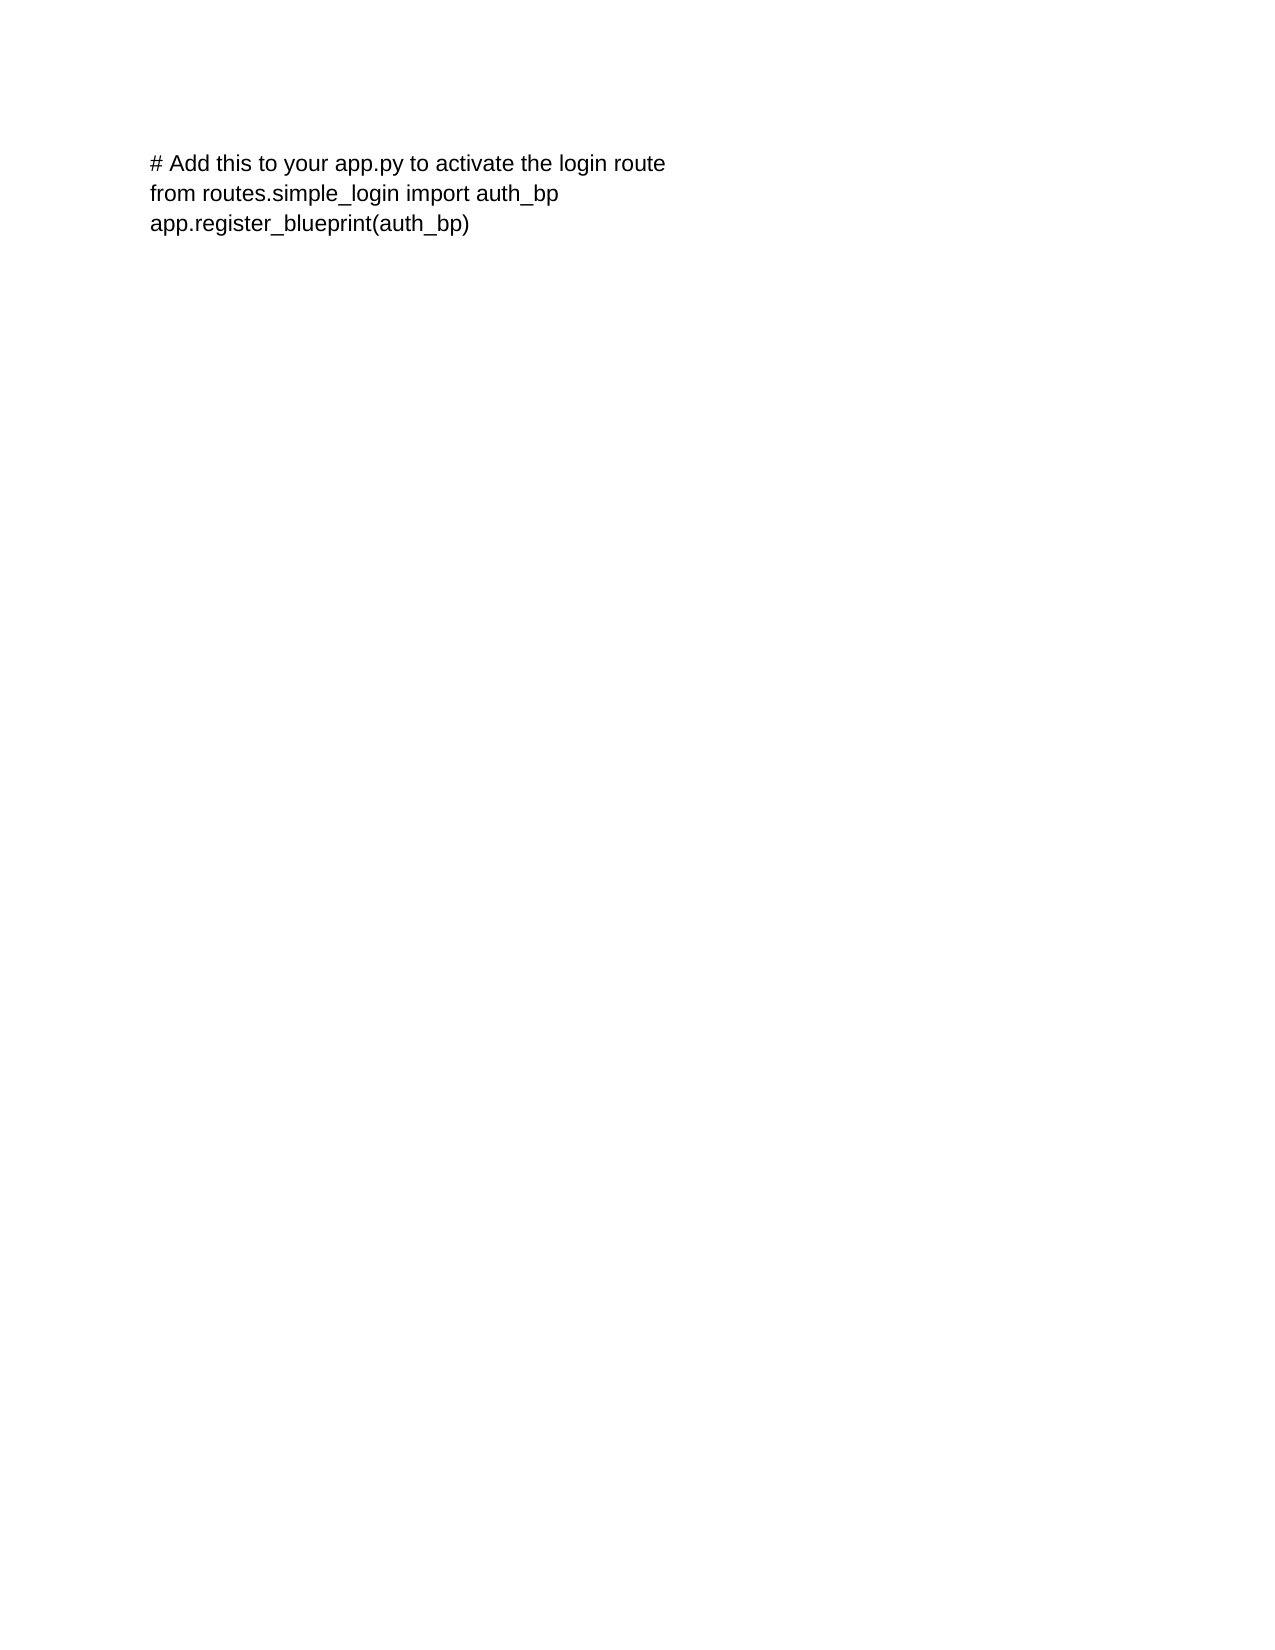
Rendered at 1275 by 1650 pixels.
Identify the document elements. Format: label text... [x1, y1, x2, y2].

text # Add this to your app.py to activate the login route [150, 150, 1125, 176]
text from routes.simple_login import auth_bp [150, 180, 1125, 207]
text app.register_blueprint(auth_bp) [150, 210, 1125, 237]
